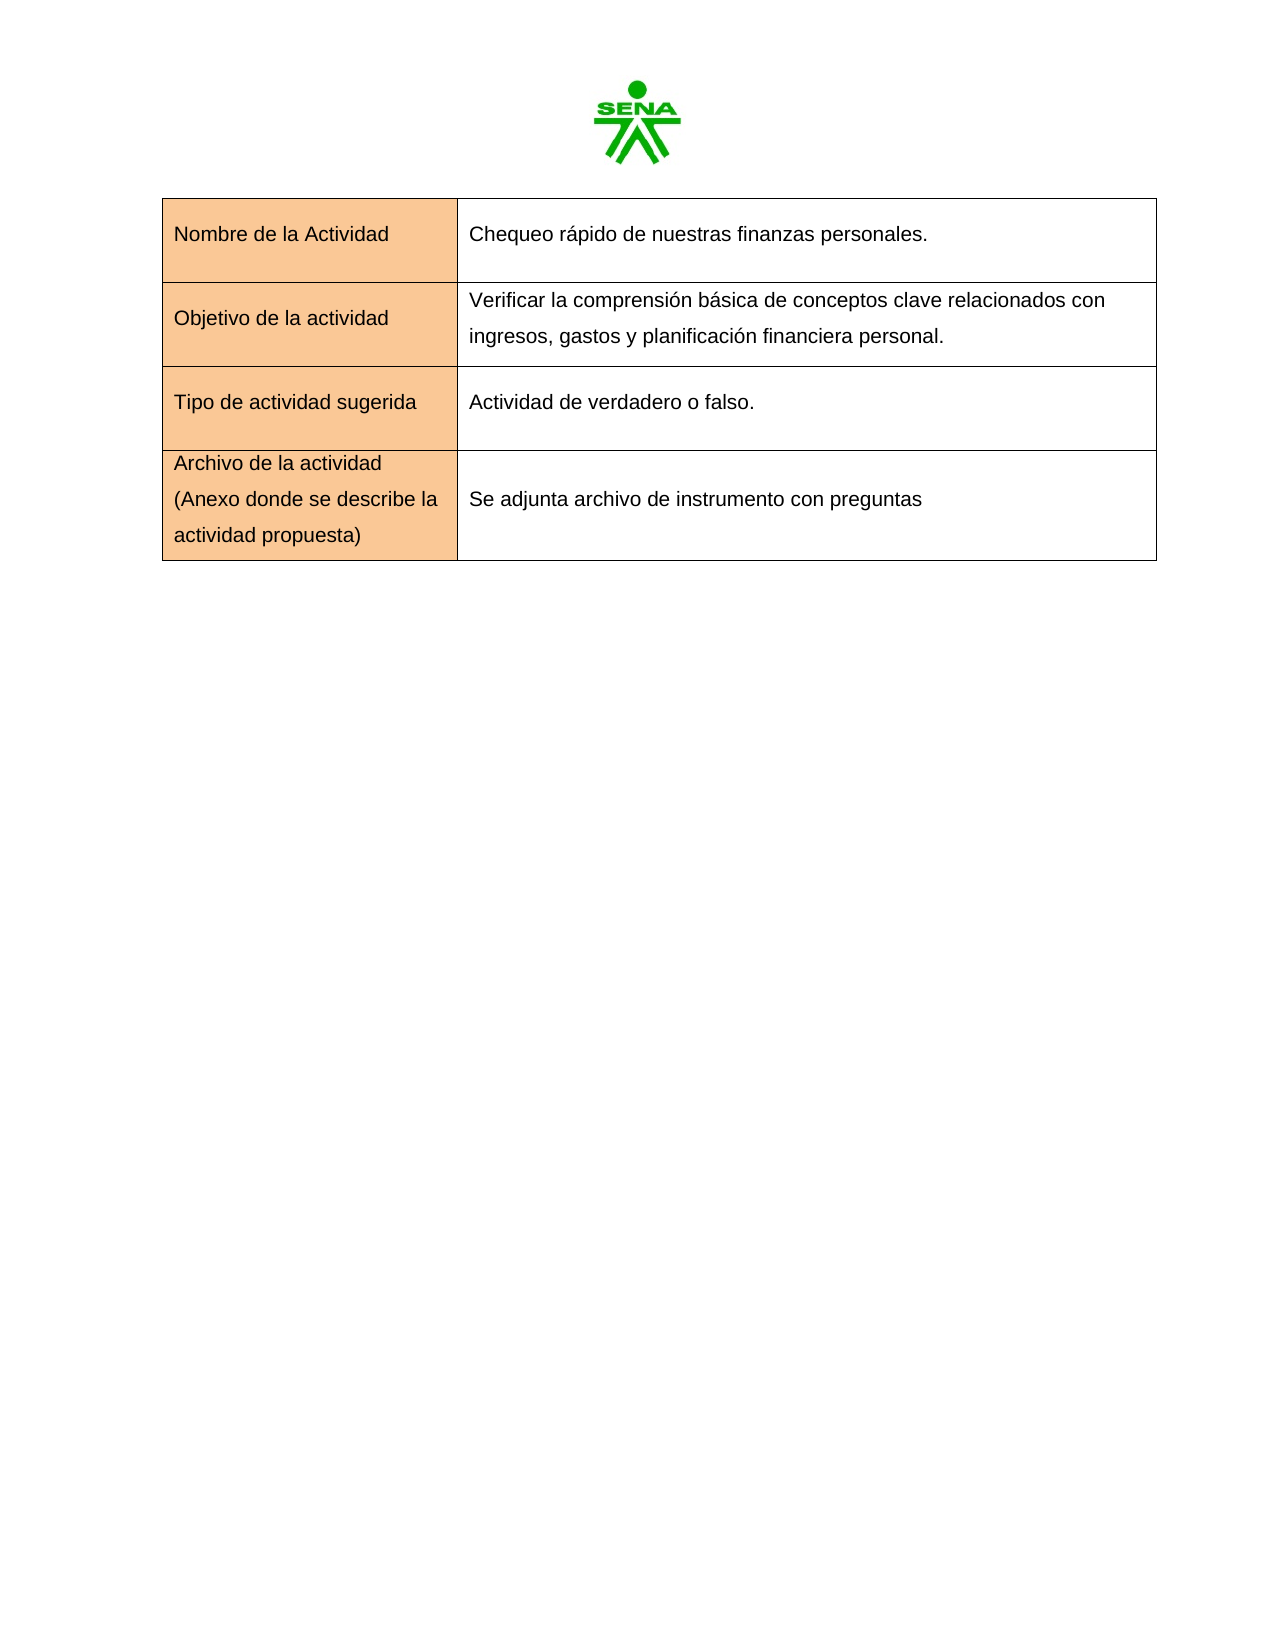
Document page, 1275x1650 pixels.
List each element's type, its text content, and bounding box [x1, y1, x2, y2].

table_cell Objetivo de la actividad [163, 283, 457, 366]
table_cell Actividad de verdadero o falso. [458, 367, 1156, 450]
table_cell Tipo de actividad sugerida [163, 367, 457, 450]
table_cell Se adjunta archivo de instrumento con preguntas [458, 451, 1156, 560]
table_cell Archivo de la actividad (Anexo donde se describe la actividad propuesta) [163, 451, 457, 560]
table_cell Nombre de la Actividad [163, 199, 457, 282]
table_cell Verificar la comprensión básica de conceptos clave relacionados con ingresos, gastos y planificación financiera personal. [458, 283, 1156, 366]
picture [588, 75, 687, 172]
table_cell Chequeo rápido de nuestras finanzas personales. [458, 199, 1156, 282]
